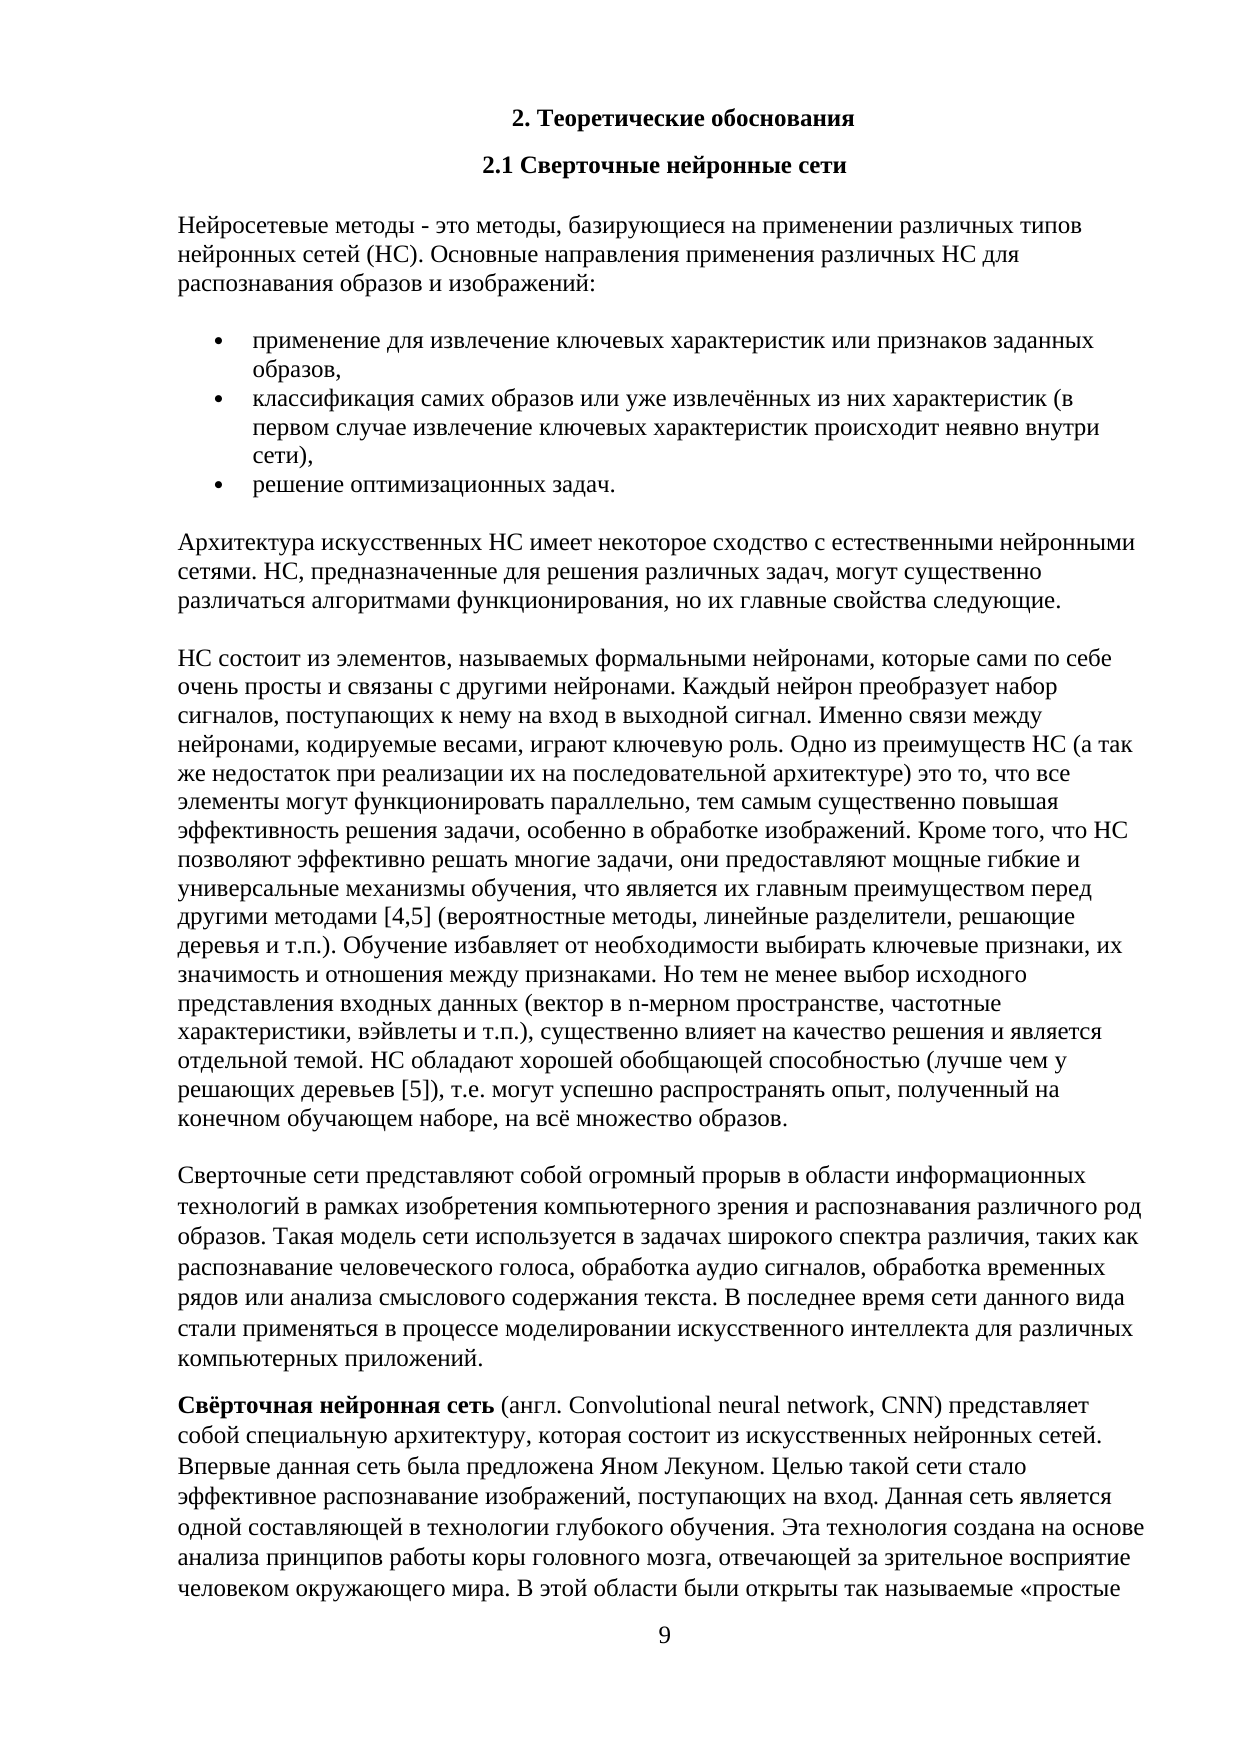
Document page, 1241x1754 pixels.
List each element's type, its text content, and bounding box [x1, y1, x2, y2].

list классификация самих образов или уже извлечённых из них характеристик (в первом случае извлечение ключевых характеристик происходит неявно внутри сети), [215, 412, 1152, 498]
text Архитектура искусственных НС имеет некоторое сходство с естественными нейронными сетями. НС, предназначенные для решения различных задач, могут существенно различаться алгоритмами функционирования, но их главные свойства следующие. [177, 586, 1152, 672]
text 2.1 Сверточные нейронные сети [177, 151, 1152, 179]
list применение для извлечение ключевых характеристик или признаков заданных образов, [215, 326, 1152, 383]
text Свёрточная нейронная сеть (англ. Convolutional neural network, CNN) представляет собой специальную архитектуру, которая состоит из искусственных нейронных сетей. Впервые данная сеть была предложена Яном Лекуном. Целью такой сети стало эффективное распознавание изображений, поступающих на вход. Данная сеть является одной составляющей в технологии глубокого обучения. Эта технология создана на основе анализа принципов работы коры головного мозга, отвечающей за зрительное восприятие человеком окружающего мира. В этой области были открыты так называемые «простые [177, 1448, 1152, 1660]
text Сверточные сети представляют собой огромный прорыв в области информационных технологий в рамках изобретения компьютерного зрения и распознавания различного род образов. Такая модель сети используется в задачах широкого спектра различия, таких как распознавание человеческого голоса, обработка аудио сигналов, обработка временных рядов или анализа смыслового содержания текста. В последнее время сети данного вида стали применяться в процессе моделировании искусственного интеллекта для различных компьютерных приложений. [177, 1219, 1152, 1430]
text НС состоит из элементов, называемых формальными нейронами, которые сами по себе очень просты и связаны с другими нейронами. Каждый нейрон преобразует набор сигналов, поступающих к нему на вход в выходной сигнал. Именно связи между нейронами, кодируемые весами, играют ключевую роль. Одно из преимуществ НС (а так же недостаток при реализации их на последовательной архитектуре) это то, что все элементы могут функционировать параллельно, тем самым существенно повышая эффективность решения задачи, особенно в обработке изображений. Кроме того, что НС позволяют эффективно решать многие задачи, они предоставляют мощные гибкие и универсальные механизмы обучения, что является их главным преимуществом перед другими методами [4,5] (вероятностные методы, линейные разделители, решающие деревья и т.п.). Обучение избавляет от необходимости выбирать ключевые признаки, их значимость и отношения между признаками. Но тем не менее выбор исходного представления входных данных (вектор в n-мерном пространстве, частотные характеристики, вэйвлеты и т.п.), существенно влияет на качество решения и является отдельной темой. НС обладают хорошей обобщающей способностью (лучше чем у решающих деревьев [5]), т.е. могут успешно распространять опыт, полученный на конечном обучающем наборе, на всё множество образов. [177, 701, 1152, 1190]
list решение оптимизационных задач. [215, 528, 1152, 556]
text 2. Теоретические обоснования [215, 103, 1152, 132]
text Нейросетевые методы - это методы, базирующиеся на применении различных типов нейронных сетей (НС). Основные направления применения различных НС для распознавания образов и изображений: [177, 210, 1152, 296]
